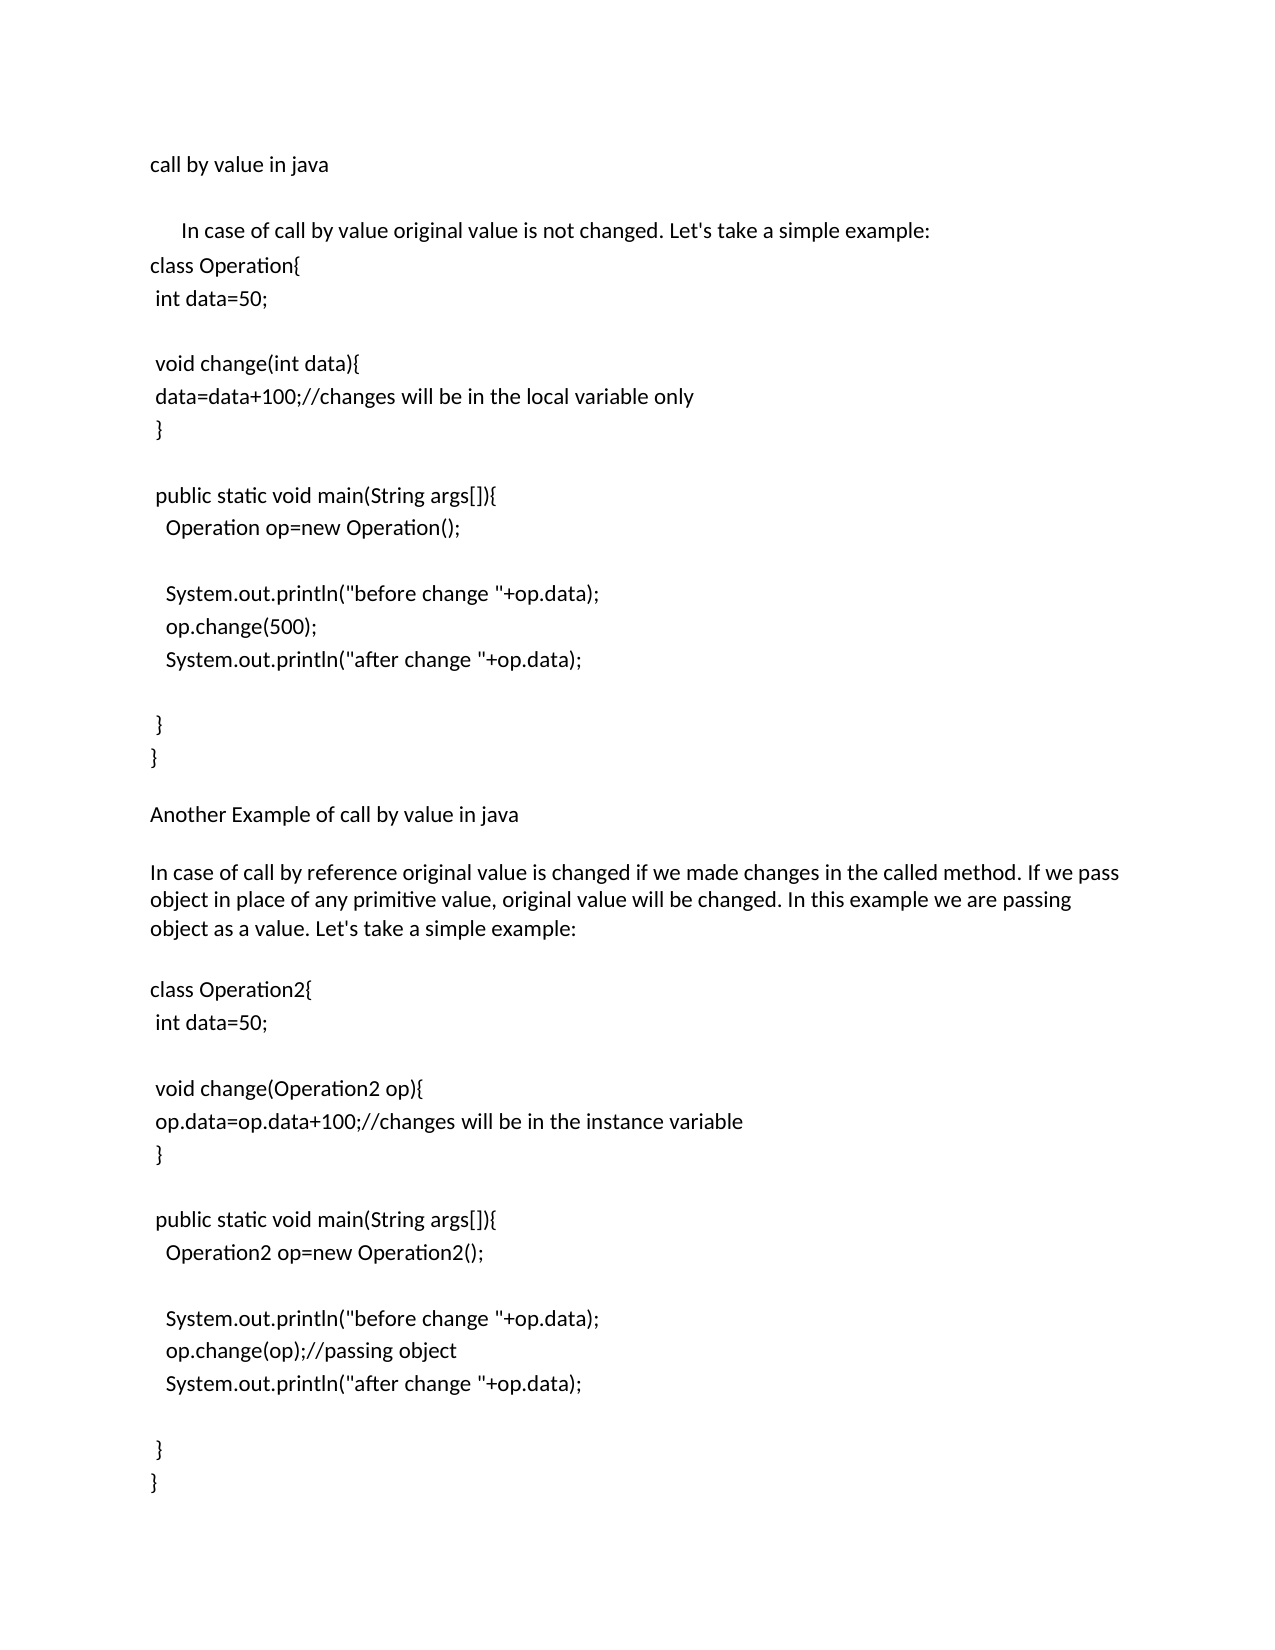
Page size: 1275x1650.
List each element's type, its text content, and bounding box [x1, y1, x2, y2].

text Another Example of call by value in java [150, 800, 1125, 828]
text } [150, 706, 1125, 738]
text Operation2 op=new Operation2(); [150, 1233, 1125, 1266]
text void change(Operation2 op){ [150, 1069, 1125, 1102]
text call by value in java [150, 150, 1125, 178]
text System.out.println("before change "+op.data); [150, 574, 1125, 607]
text class Operation{ [150, 246, 1125, 279]
text } [150, 738, 1125, 771]
table_header In case of call by value original value is not changed. Let's take a simple example: [149, 207, 1275, 246]
text } [150, 410, 1125, 443]
text System.out.println("before change "+op.data); [150, 1299, 1125, 1332]
text System.out.println("after change "+op.data); [150, 640, 1125, 673]
text op.data=op.data+100;//changes will be in the instance variable [150, 1102, 1125, 1135]
text op.change(op);//passing object [150, 1332, 1125, 1364]
text int data=50; [150, 279, 1125, 312]
text int data=50; [150, 1004, 1125, 1036]
text public static void main(String args[]){ [150, 1201, 1125, 1233]
text In case of call by reference original value is changed if we made changes in the called method. If we pass object in place of any primitive value, original value will be changed. In this example we are passing object as a value. Let's take a simple example: [150, 858, 1125, 942]
text op.change(500); [150, 607, 1125, 640]
text void change(int data){ [150, 345, 1125, 377]
text System.out.println("after change "+op.data); [150, 1364, 1125, 1397]
text } [150, 1463, 1125, 1496]
text } [150, 1135, 1125, 1168]
text } [150, 1430, 1125, 1463]
text Operation op=new Operation(); [150, 509, 1125, 542]
text data=data+100;//changes will be in the local variable only [150, 377, 1125, 410]
text class Operation2{ [150, 971, 1125, 1004]
text public static void main(String args[]){ [150, 476, 1125, 509]
